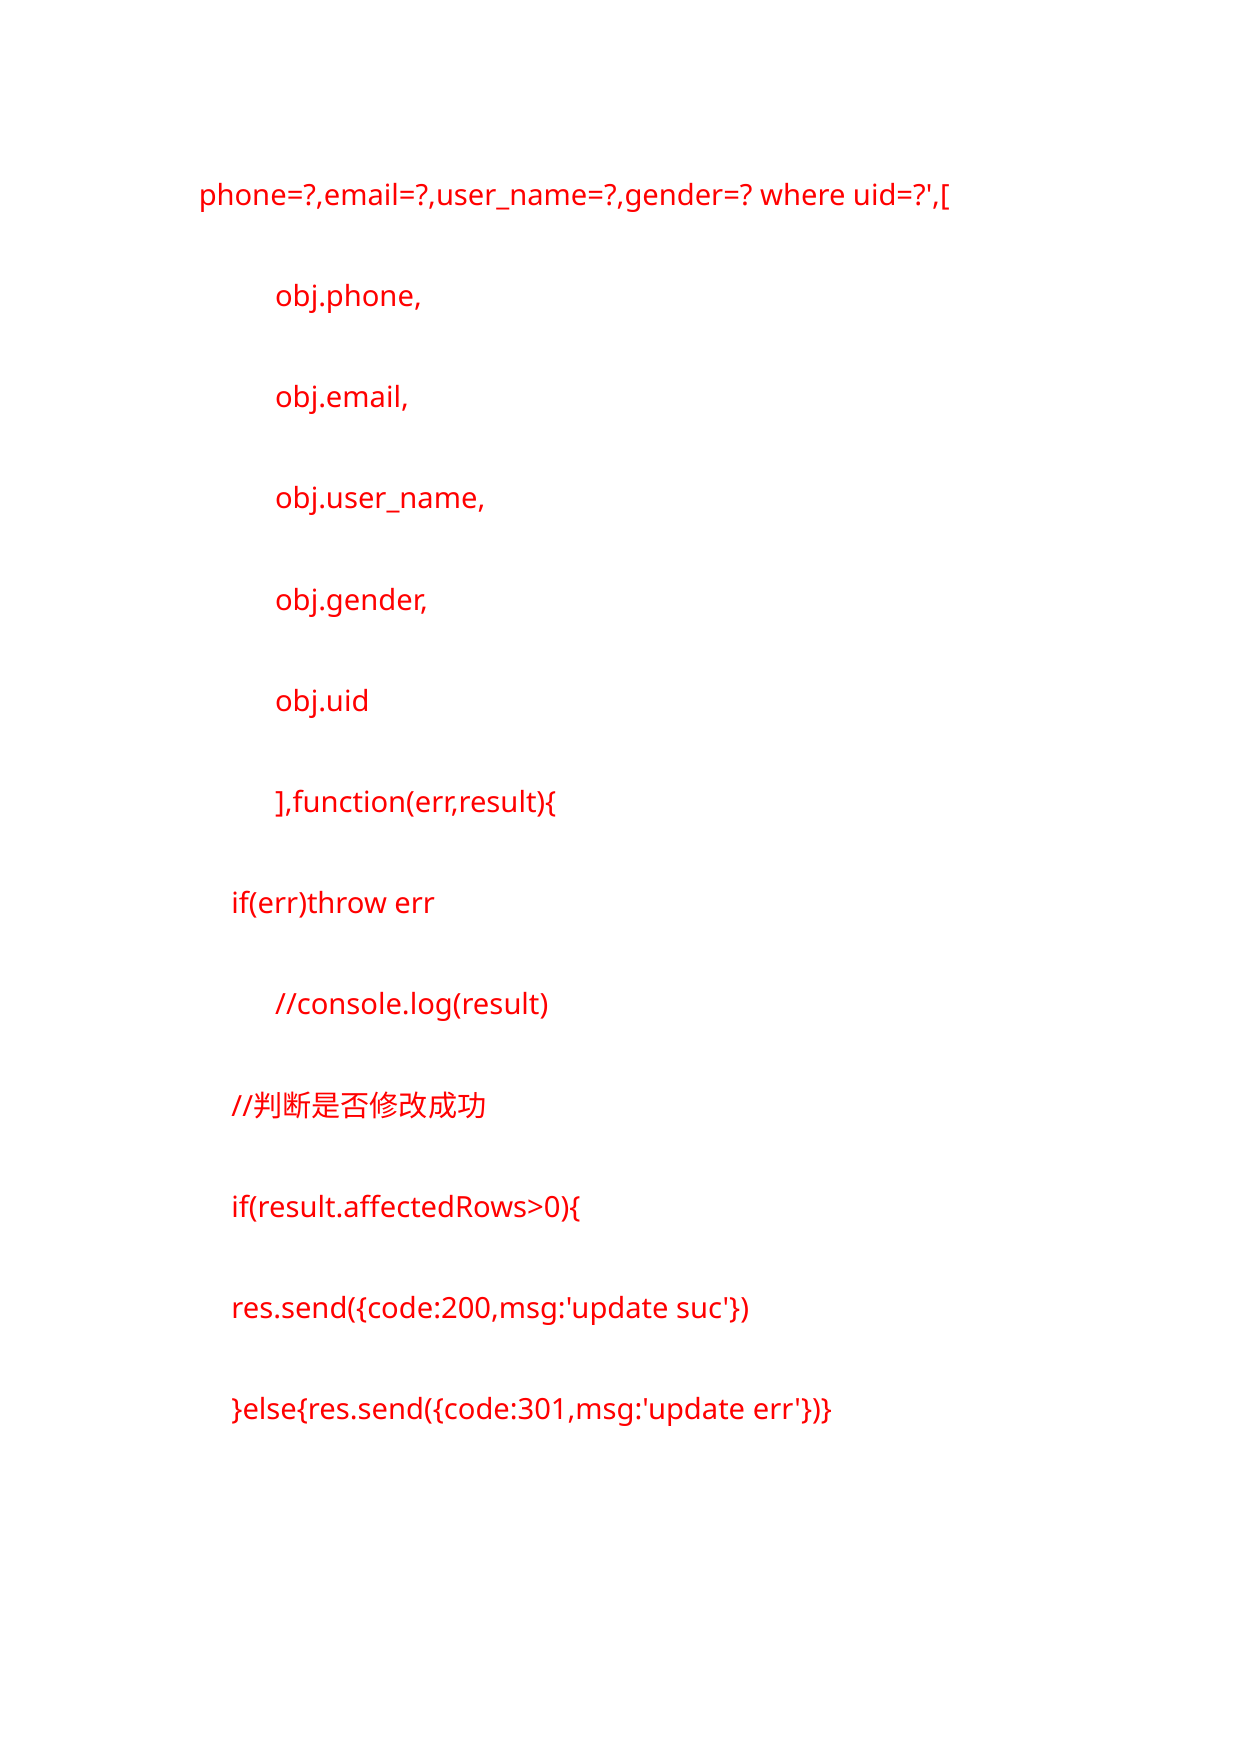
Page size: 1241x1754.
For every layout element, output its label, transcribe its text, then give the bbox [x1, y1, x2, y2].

text }else{res.send({code:301,msg:'update err'})} [198, 1376, 1042, 1441]
text if(result.affectedRows>0){ [198, 1174, 1042, 1239]
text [198, 162, 1042, 227]
text obj.phone, [198, 263, 1042, 328]
text if(err)throw err [198, 869, 1042, 934]
text obj.user_name, [198, 465, 1042, 530]
text res.send({code:200,msg:'update suc'}) [198, 1275, 1042, 1340]
text obj.gender, [198, 566, 1042, 631]
text //console.log(result) [198, 970, 1042, 1035]
text //判断是否修改成功 [198, 1071, 1042, 1136]
text obj.email, [198, 364, 1042, 429]
text ],function(err,result){ [198, 768, 1042, 833]
text obj.uid [198, 667, 1042, 732]
